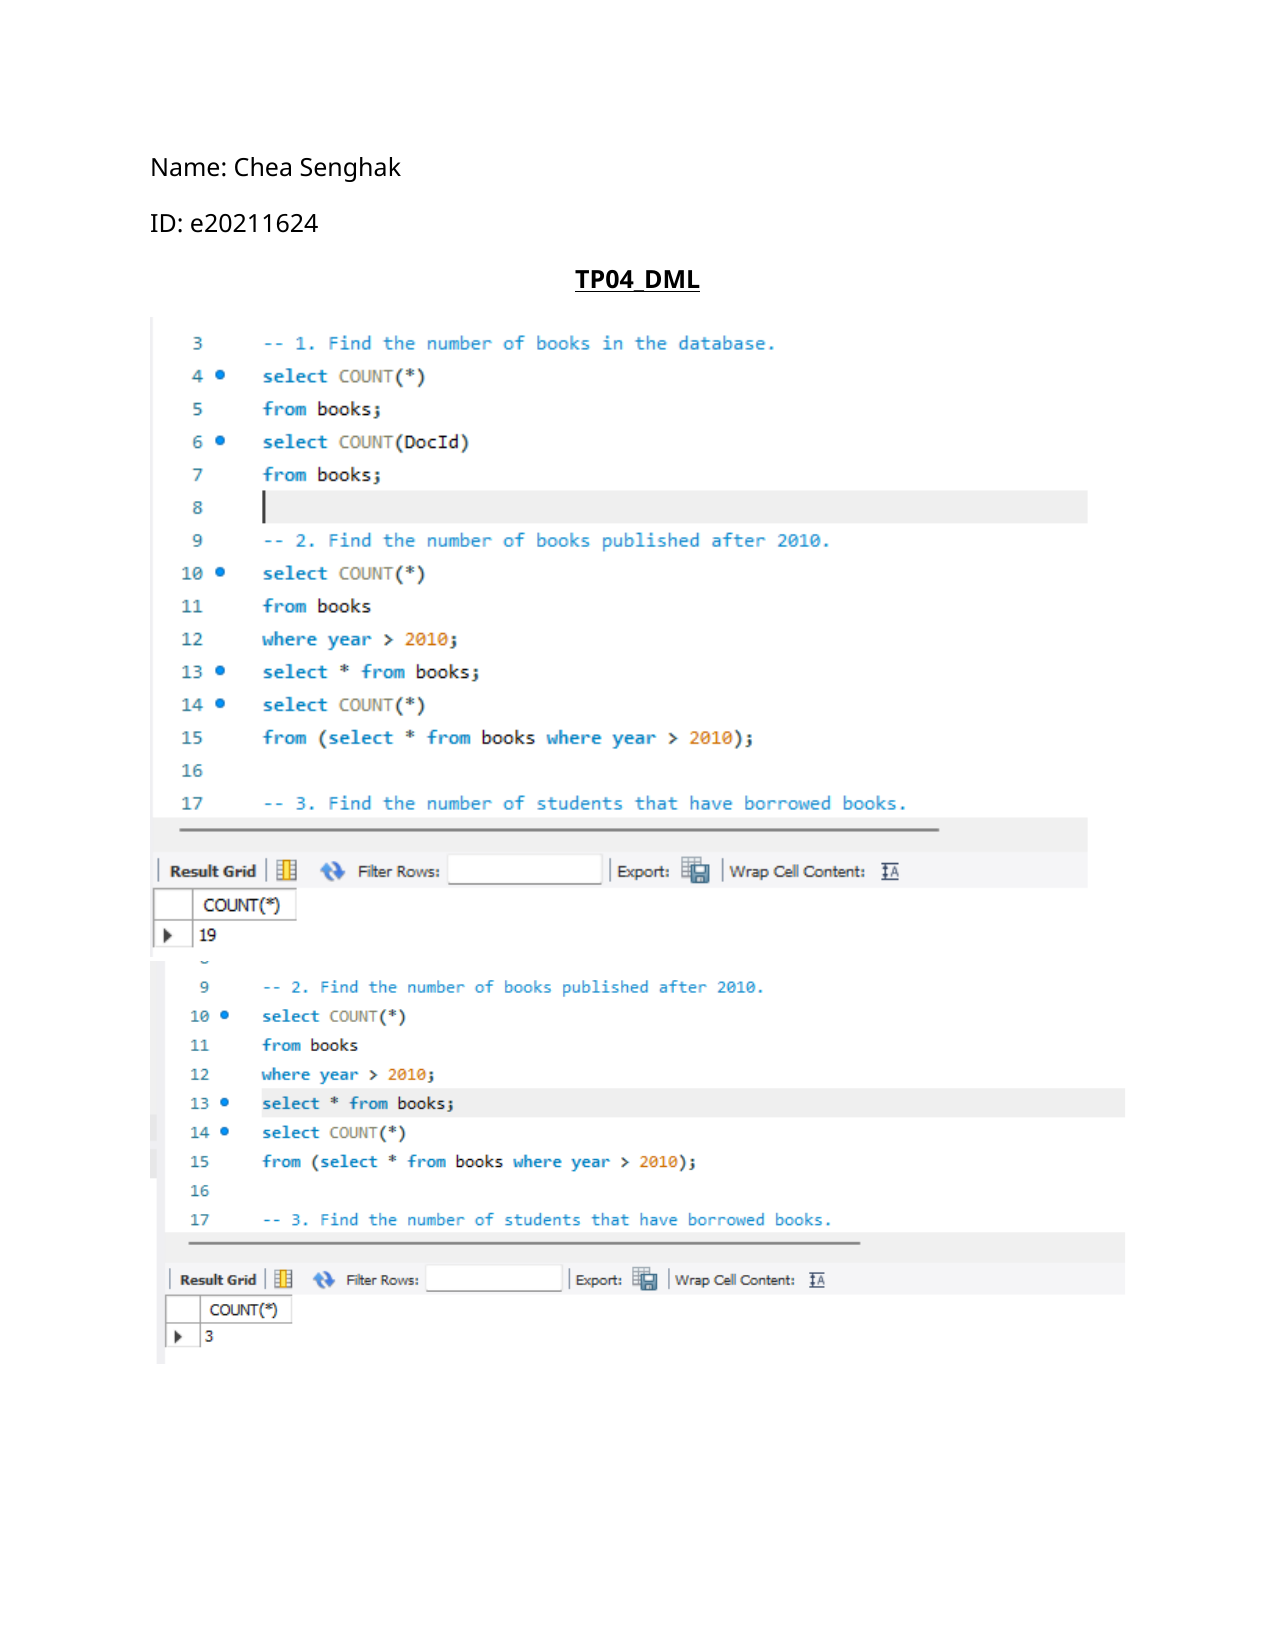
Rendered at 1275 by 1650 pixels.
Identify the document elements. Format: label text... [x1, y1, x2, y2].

text ID: e20211624 [150, 206, 1125, 240]
text Name: Chea Senghak [150, 150, 1125, 184]
picture [150, 961, 1125, 1364]
picture [150, 317, 1088, 957]
text TP04_DML [150, 262, 1125, 296]
